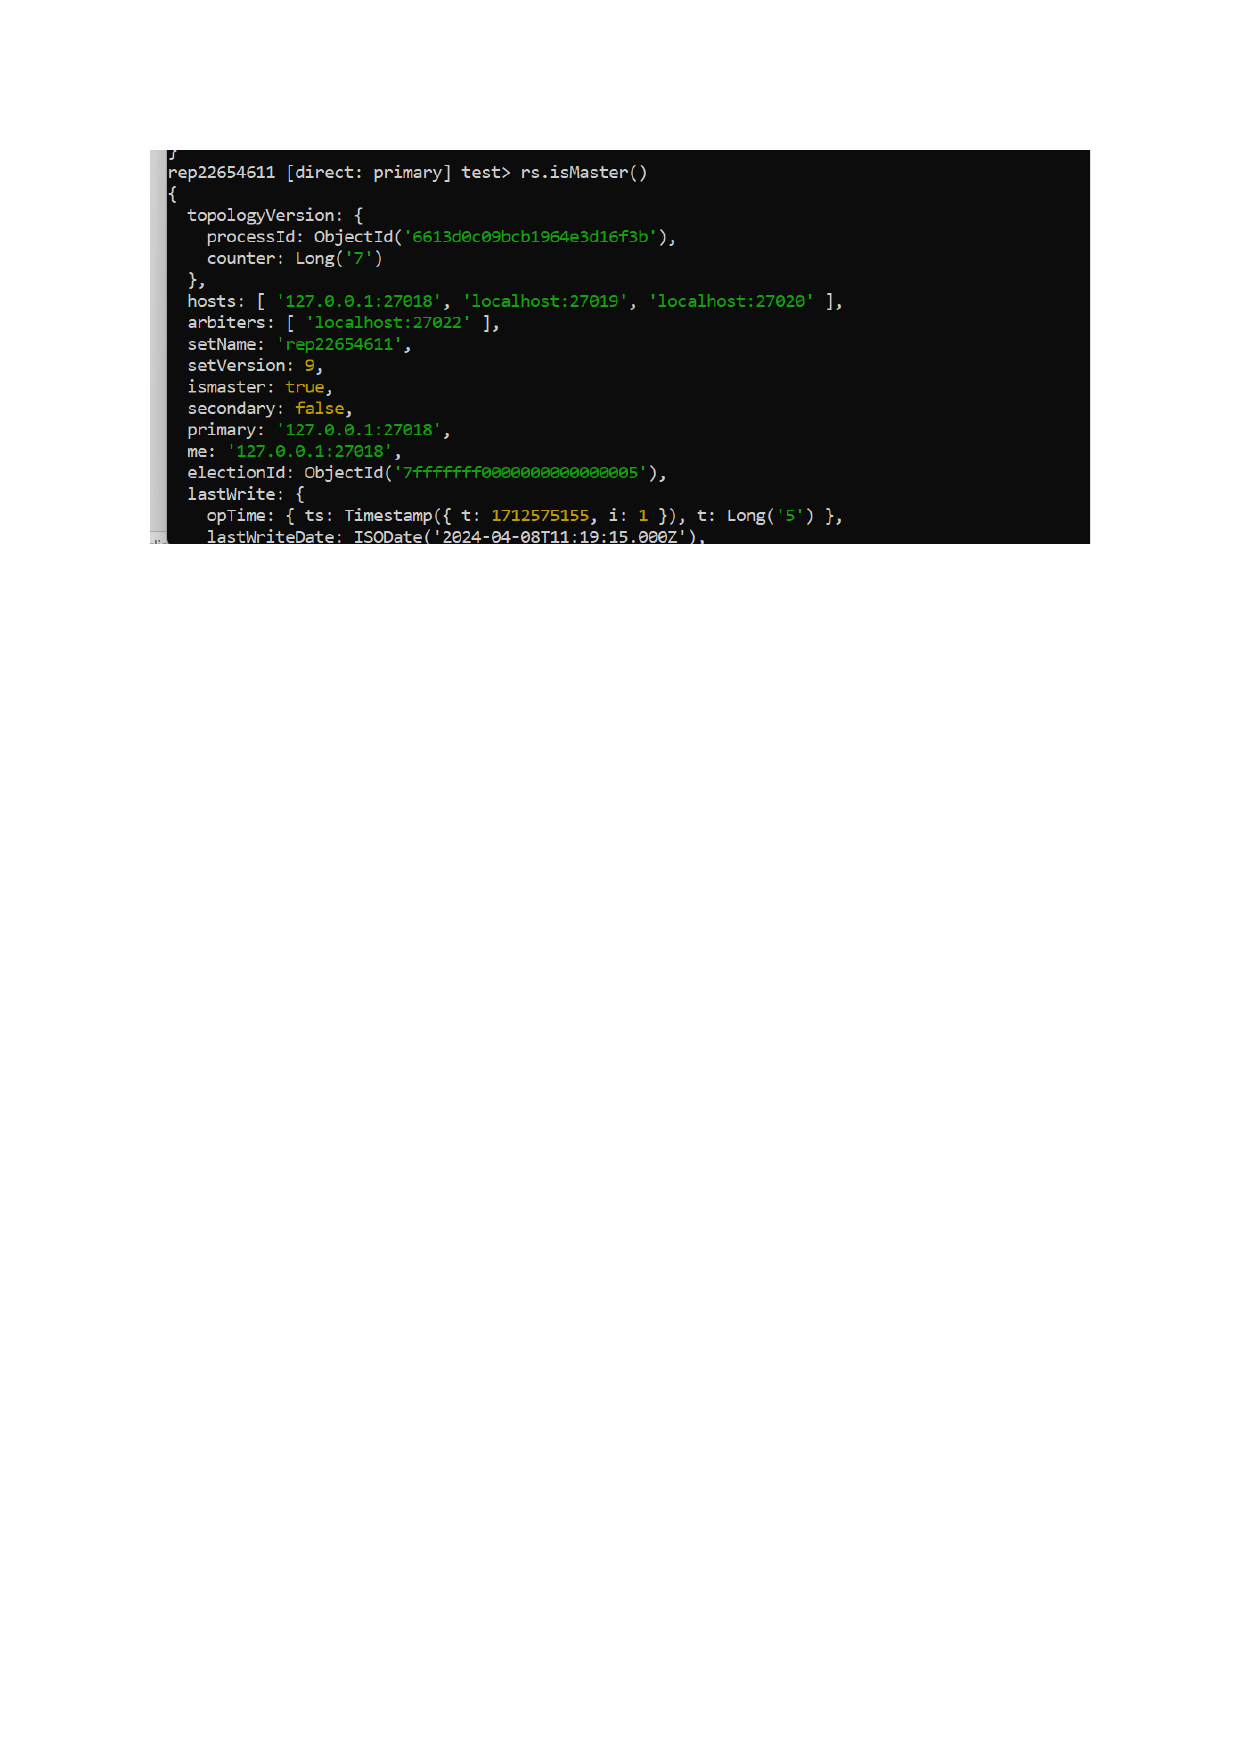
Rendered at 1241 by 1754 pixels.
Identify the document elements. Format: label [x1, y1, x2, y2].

picture [150, 150, 1091, 544]
